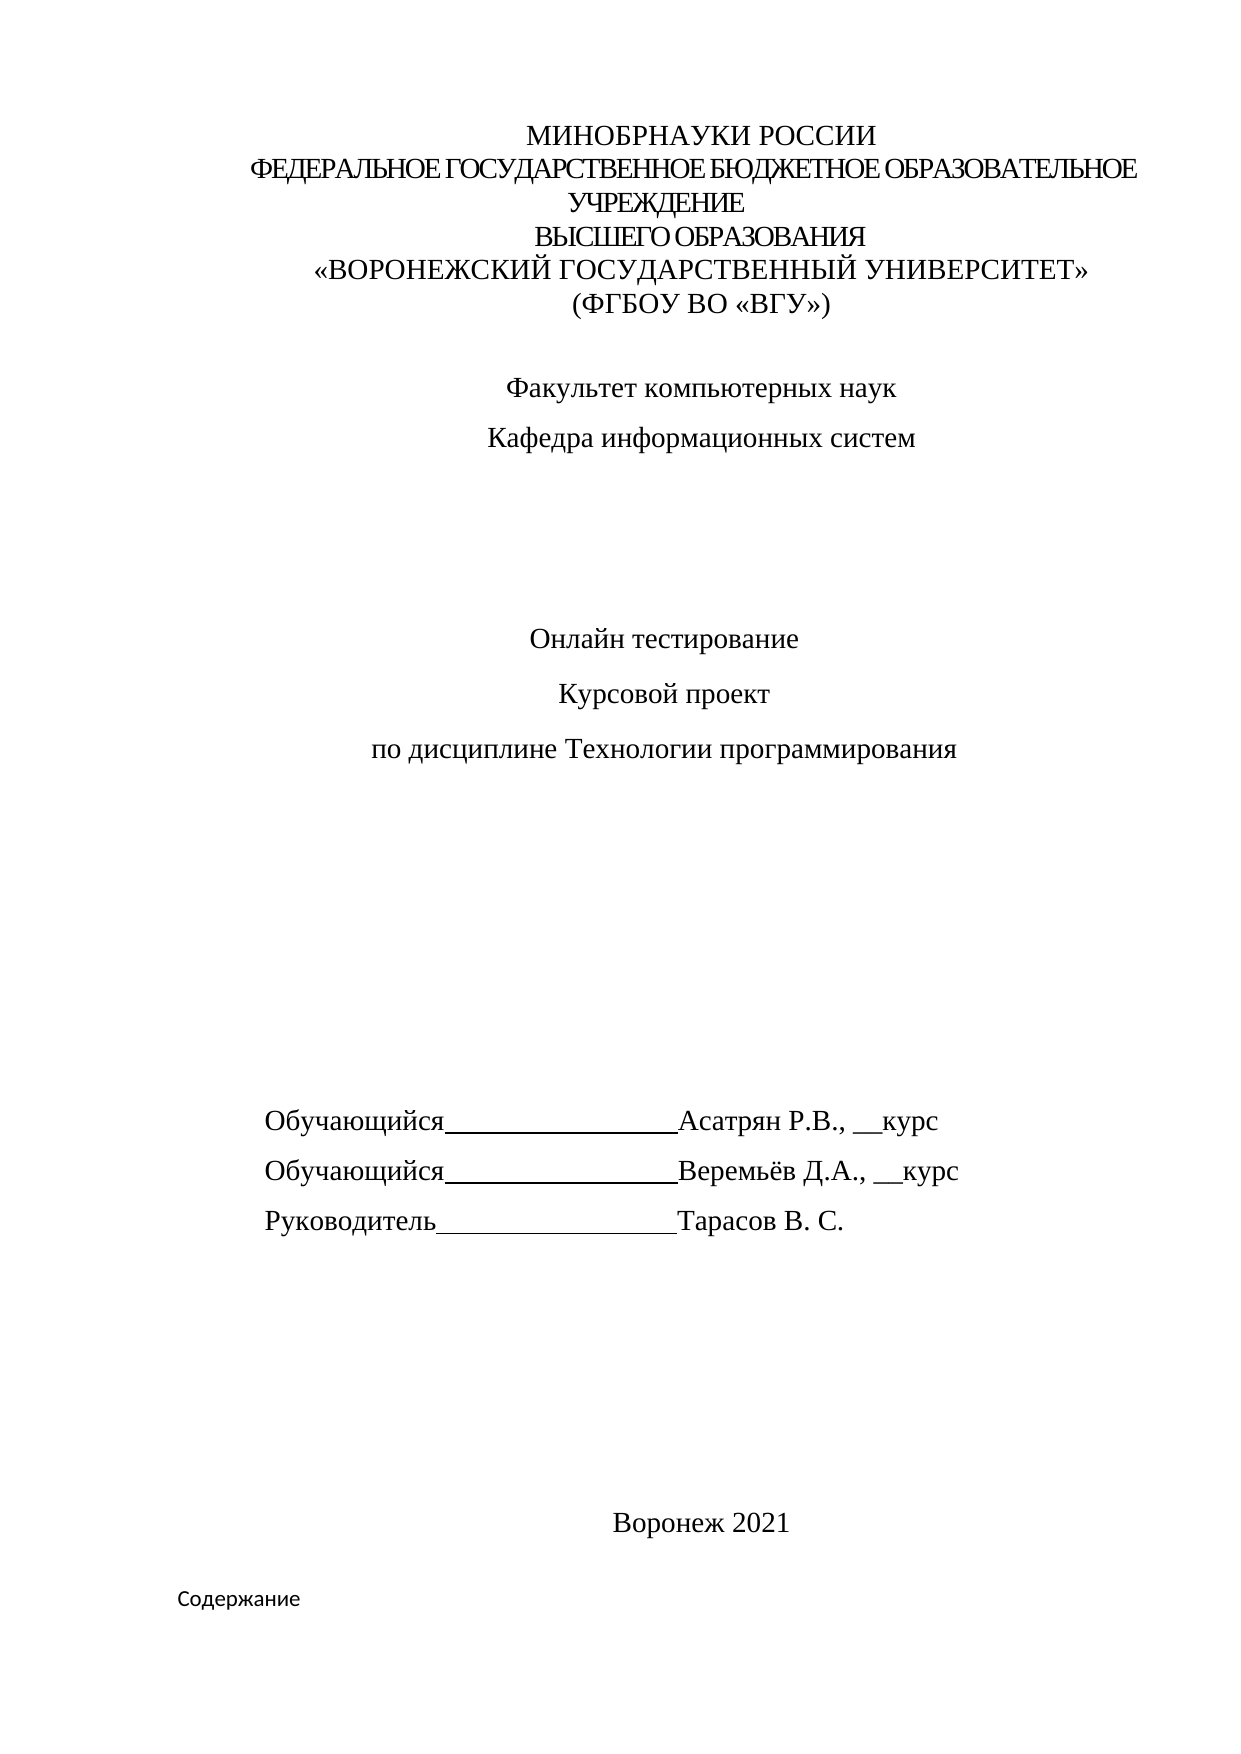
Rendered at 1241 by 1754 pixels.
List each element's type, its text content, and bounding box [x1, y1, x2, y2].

text Онлайн тестирование [266, 621, 1062, 655]
text «ВОРОНЕЖСКИЙ ГОСУДАРСТВЕННЫЙ УНИВЕРСИТЕТ» [177, 252, 1152, 286]
text Факультет компьютерных наук [177, 370, 1152, 403]
text Обучающийся Асатрян Р.В., __курс [264, 1103, 1152, 1136]
text МИНОБРНАУКИ РОССИИ [177, 118, 1152, 152]
text Руководитель Тарасов В. С. [264, 1203, 1087, 1237]
text ФЕДЕРАЛЬНОЕ ГОСУДАРСТВЕННОЕ БЮДЖЕТНОЕ ОБРАЗОВАТЕЛЬНОЕ УЧРЕЖДЕНИЕ [133, 152, 1181, 219]
text Курсовой проект [266, 676, 1062, 709]
text Кафедра информационных систем [177, 420, 1152, 453]
text ВЫСШЕГО ОБРАЗОВАНИЯ [177, 219, 1152, 252]
text Обучающийся Веремьёв Д.А., __курс [264, 1153, 1087, 1187]
text Воронеж 2021 [177, 1505, 1152, 1539]
text (ФГБОУ ВО «ВГУ») [177, 286, 1152, 319]
text Содержание [177, 1584, 1152, 1612]
text по дисциплине Технологии программирования [266, 731, 1062, 764]
